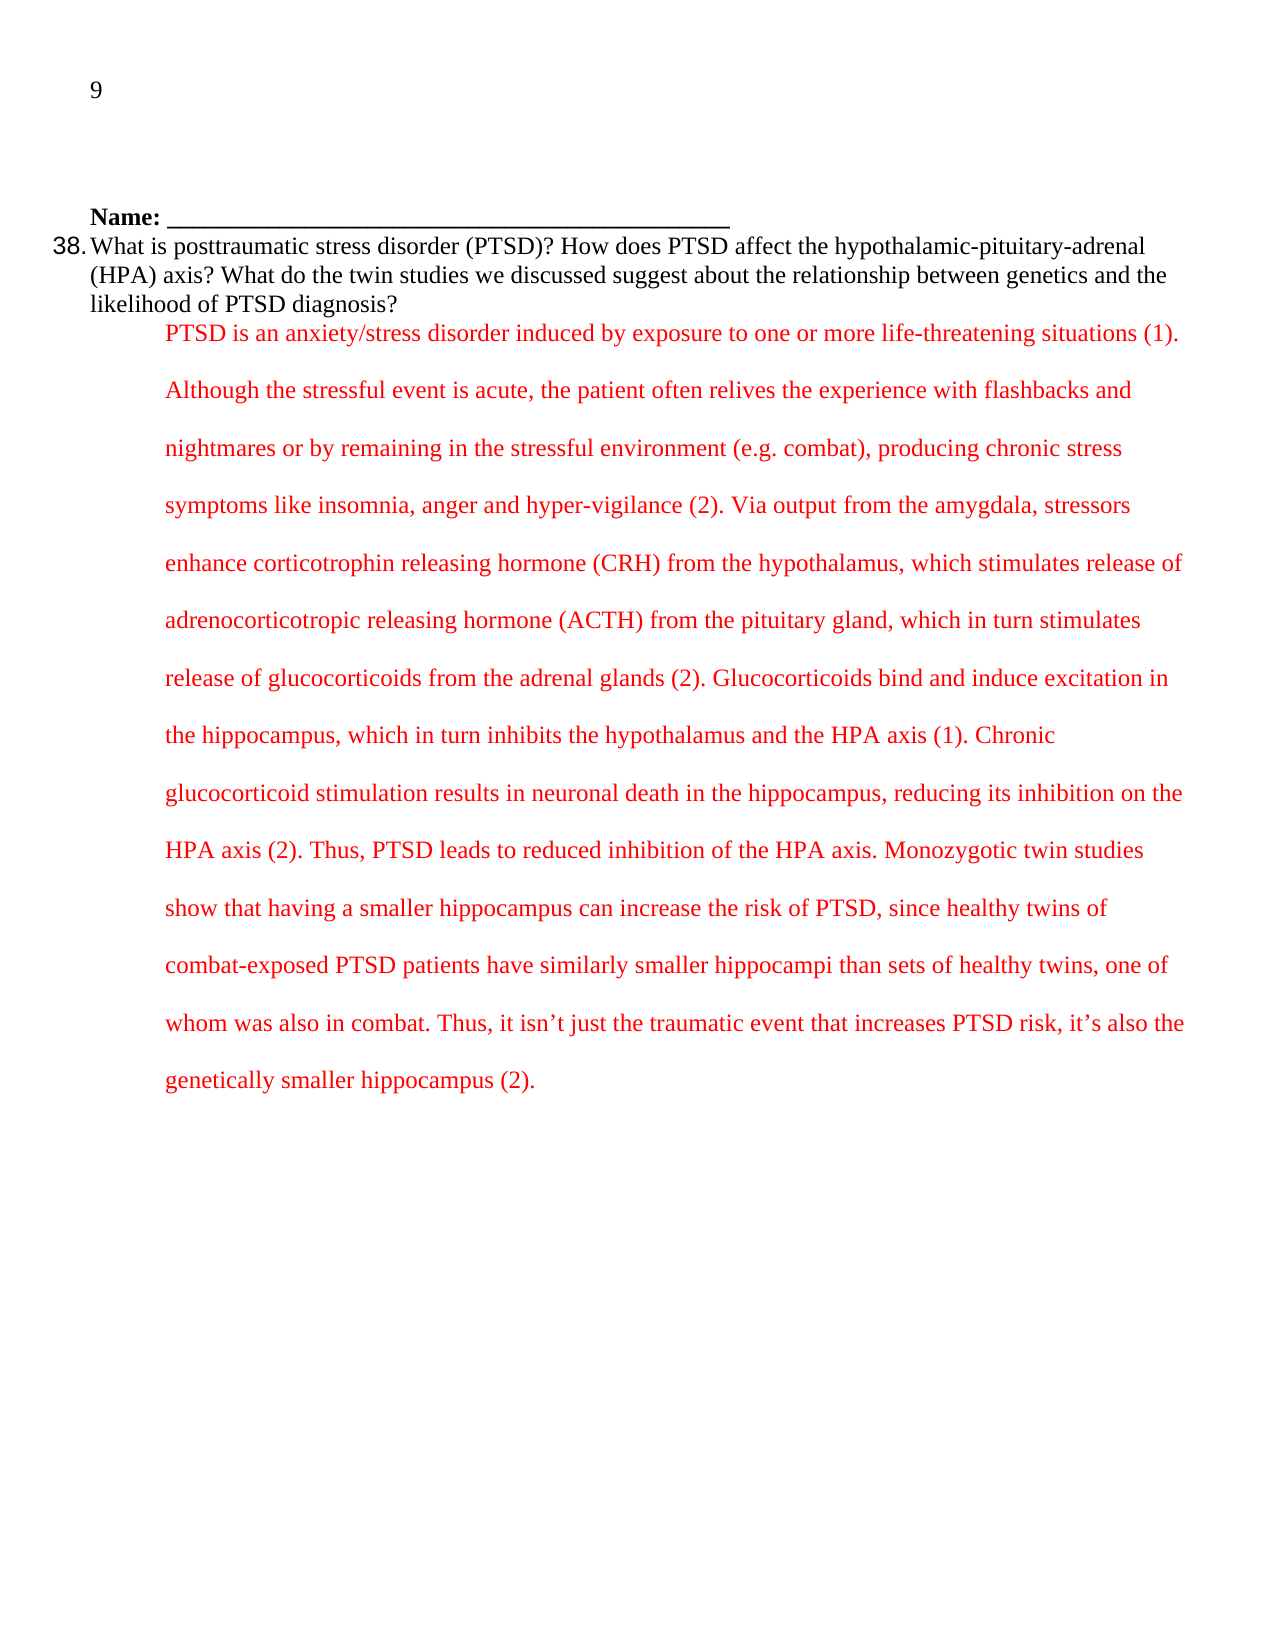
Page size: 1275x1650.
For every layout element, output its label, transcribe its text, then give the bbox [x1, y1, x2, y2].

text PTSD is an anxiety/stress disorder induced by exposure to one or more life-threatening situations (1). Although the stressful event is acute, the patient often relives the experience with flashbacks and nightmares or by remaining in the stressful environment (e.g. combat), producing chronic stress symptoms like insomnia, anger and hyper-vigilance (2). Via output from the amygdala, stressors enhance corticotrophin releasing hormone (CRH) from the hypothalamus, which stimulates release of adrenocorticotropic releasing hormone (ACTH) from the pituitary gland, which in turn stimulates release of glucocorticoids from the adrenal glands (2). Glucocorticoids bind and induce excitation in the hippocampus, which in turn inhibits the hypothalamus and the HPA axis (1). Chronic glucocorticoid stimulation results in neuronal death in the hippocampus, reducing its inhibition on the HPA axis (2). Thus, PTSD leads to reduced inhibition of the HPA axis. Monozygotic twin studies show that having a smaller hippocampus can increase the risk of PTSD, since healthy twins of combat-exposed PTSD patients have similarly smaller hippocampi than sets of healthy twins, one of whom was also in combat. Thus, it isn’t just the traumatic event that increases PTSD risk, it’s also the genetically smaller hippocampus (2). [165, 318, 1185, 1094]
text Name: _____________________________________________ [90, 202, 1185, 231]
list What is posttraumatic stress disorder (PTSD)? How does PTSD affect the hypothalamic-pituitary-adrenal (HPA) axis? What do the twin studies we discussed suggest about the relationship between genetics and the likelihood of PTSD diagnosis? [52, 231, 1185, 318]
